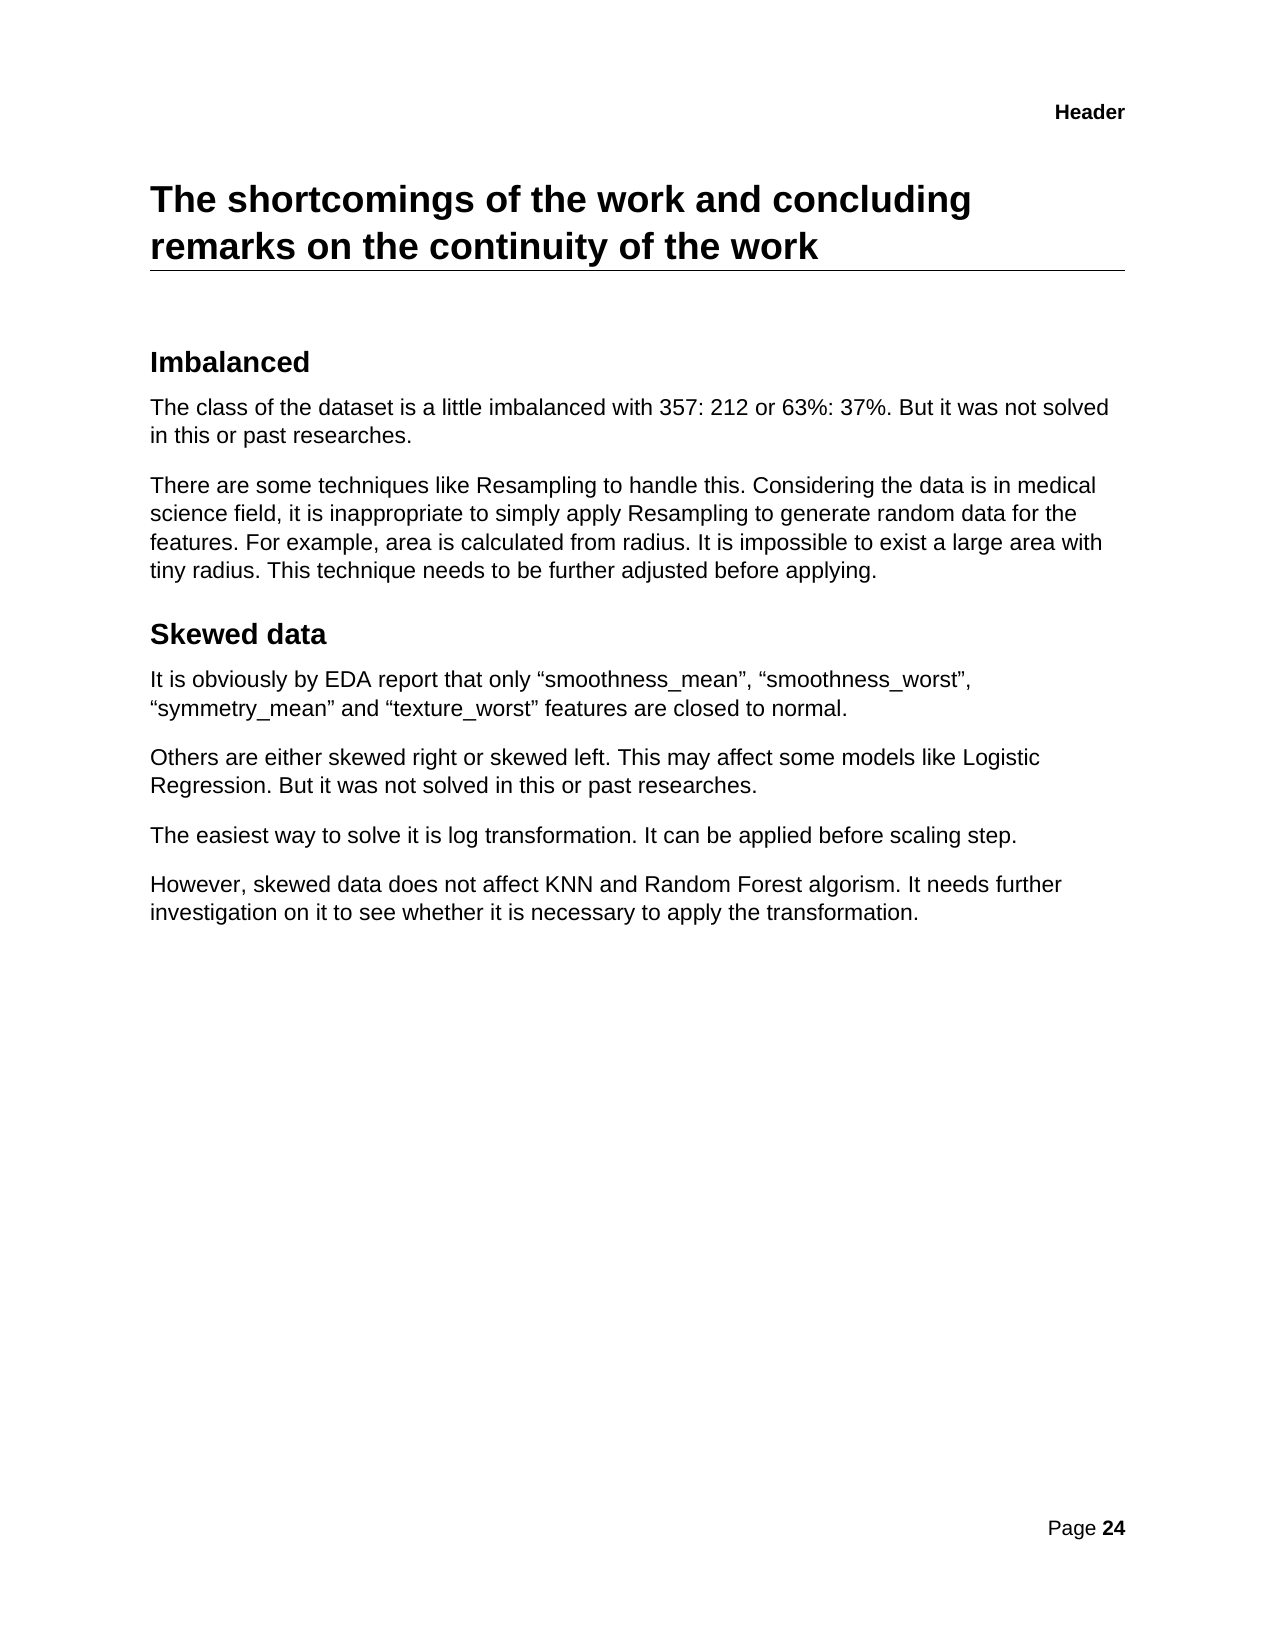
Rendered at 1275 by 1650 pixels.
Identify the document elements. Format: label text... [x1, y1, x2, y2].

text The easiest way to solve it is log transformation. It can be applied before scaling step. [150, 822, 1125, 848]
text Others are either skewed right or skewed left. This may affect some models like Logistic Regression. But it was not solved in this or past researches. [150, 744, 1125, 799]
subtitle Skewed data [150, 617, 1125, 650]
text There are some techniques like Resampling to handle this. Considering the data is in medical science field, it is inappropriate to simply apply Resampling to generate random data for the features. For example, area is calculated from radius. It is impossible to exist a large area with tiny radius. This technique needs to be further adjusted before applying. [150, 472, 1125, 583]
text The class of the dataset is a little imbalanced with 357: 212 or 63%: 37%. But it was not solved in this or past researches. [150, 394, 1125, 449]
text It is obviously by EDA report that only “smoothness_mean”, “smoothness_worst”, “symmetry_mean” and “texture_worst” features are closed to normal. [150, 666, 1125, 721]
subtitle Imbalanced [150, 345, 1125, 378]
text However, skewed data does not affect KNN and Random Forest algorism. It needs further investigation on it to see whether it is necessary to apply the transformation. [150, 871, 1125, 926]
subtitle The shortcomings of the work and concluding remarks on the continuity of the work [150, 177, 1125, 270]
